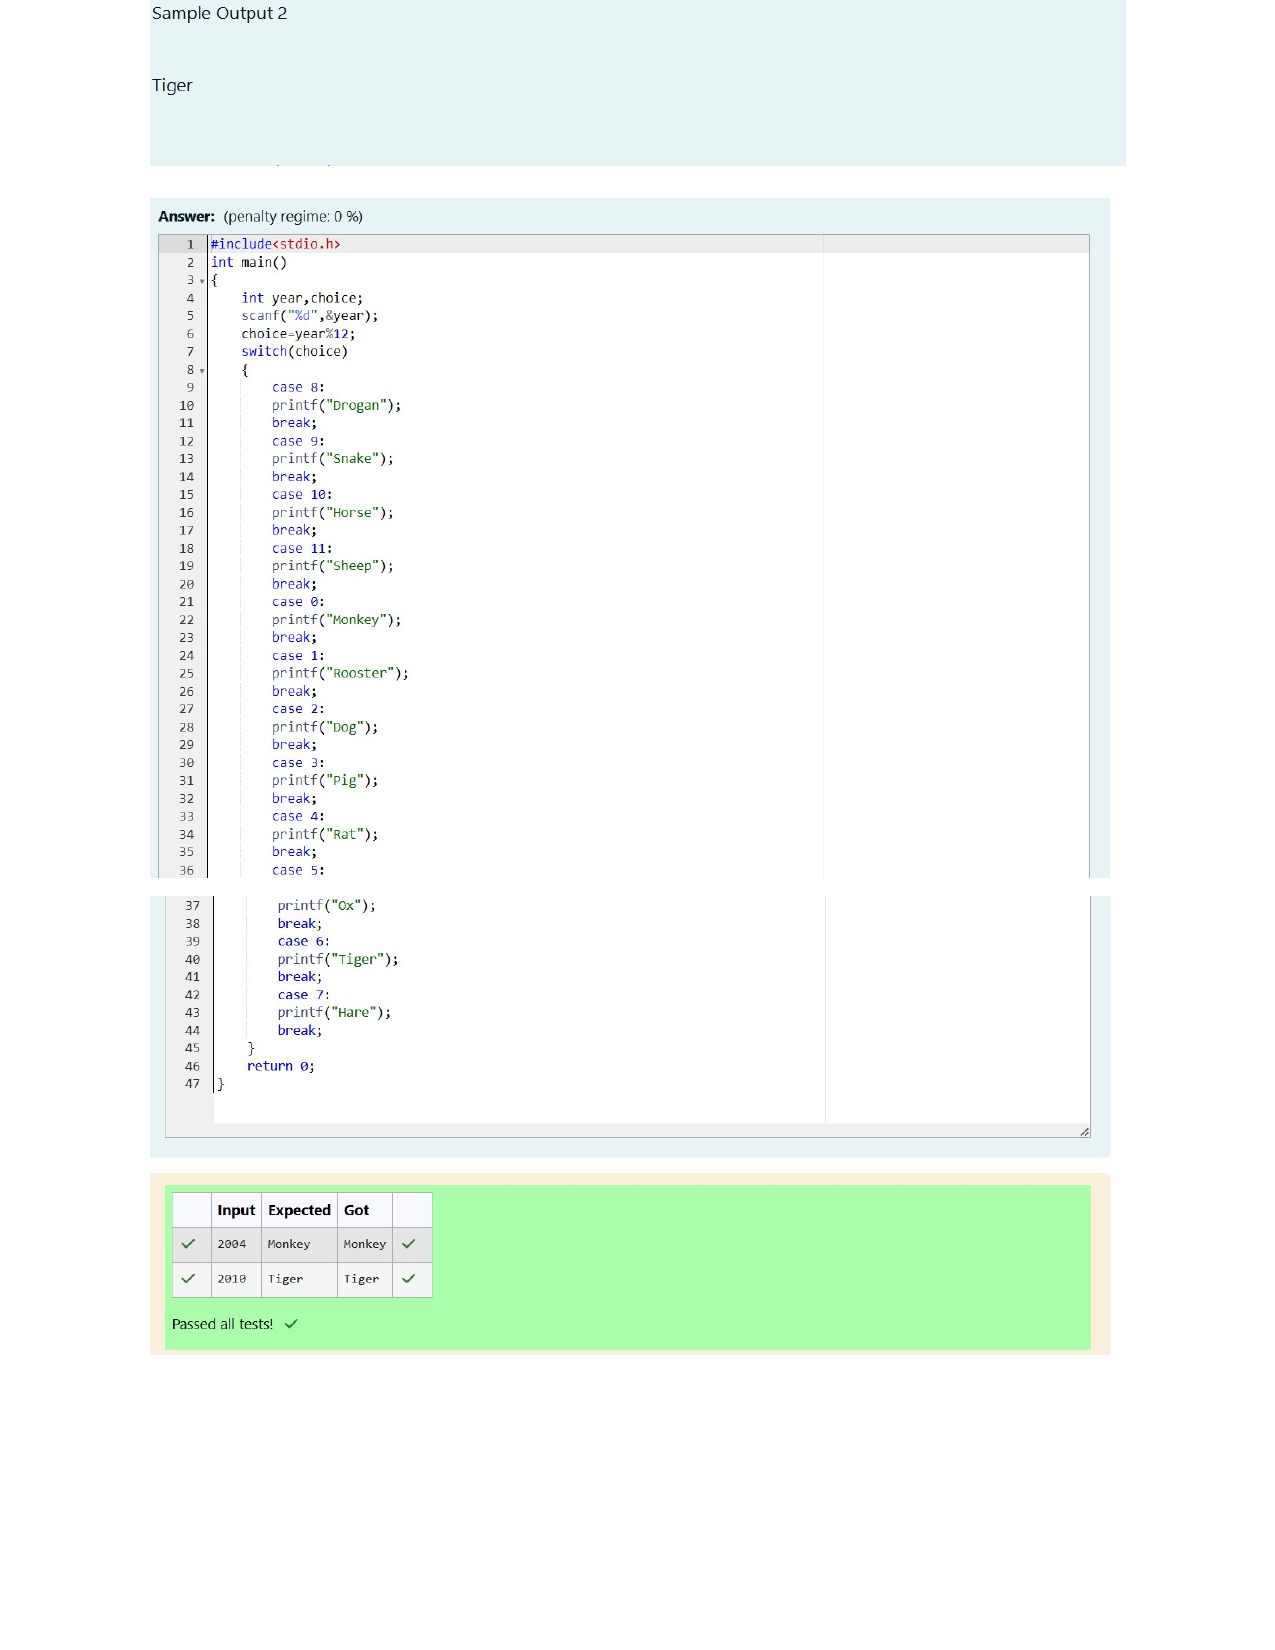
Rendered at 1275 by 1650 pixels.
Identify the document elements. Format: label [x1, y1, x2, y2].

picture [150, 896, 1126, 1355]
picture [150, 198, 1126, 878]
picture [150, 0, 1126, 166]
